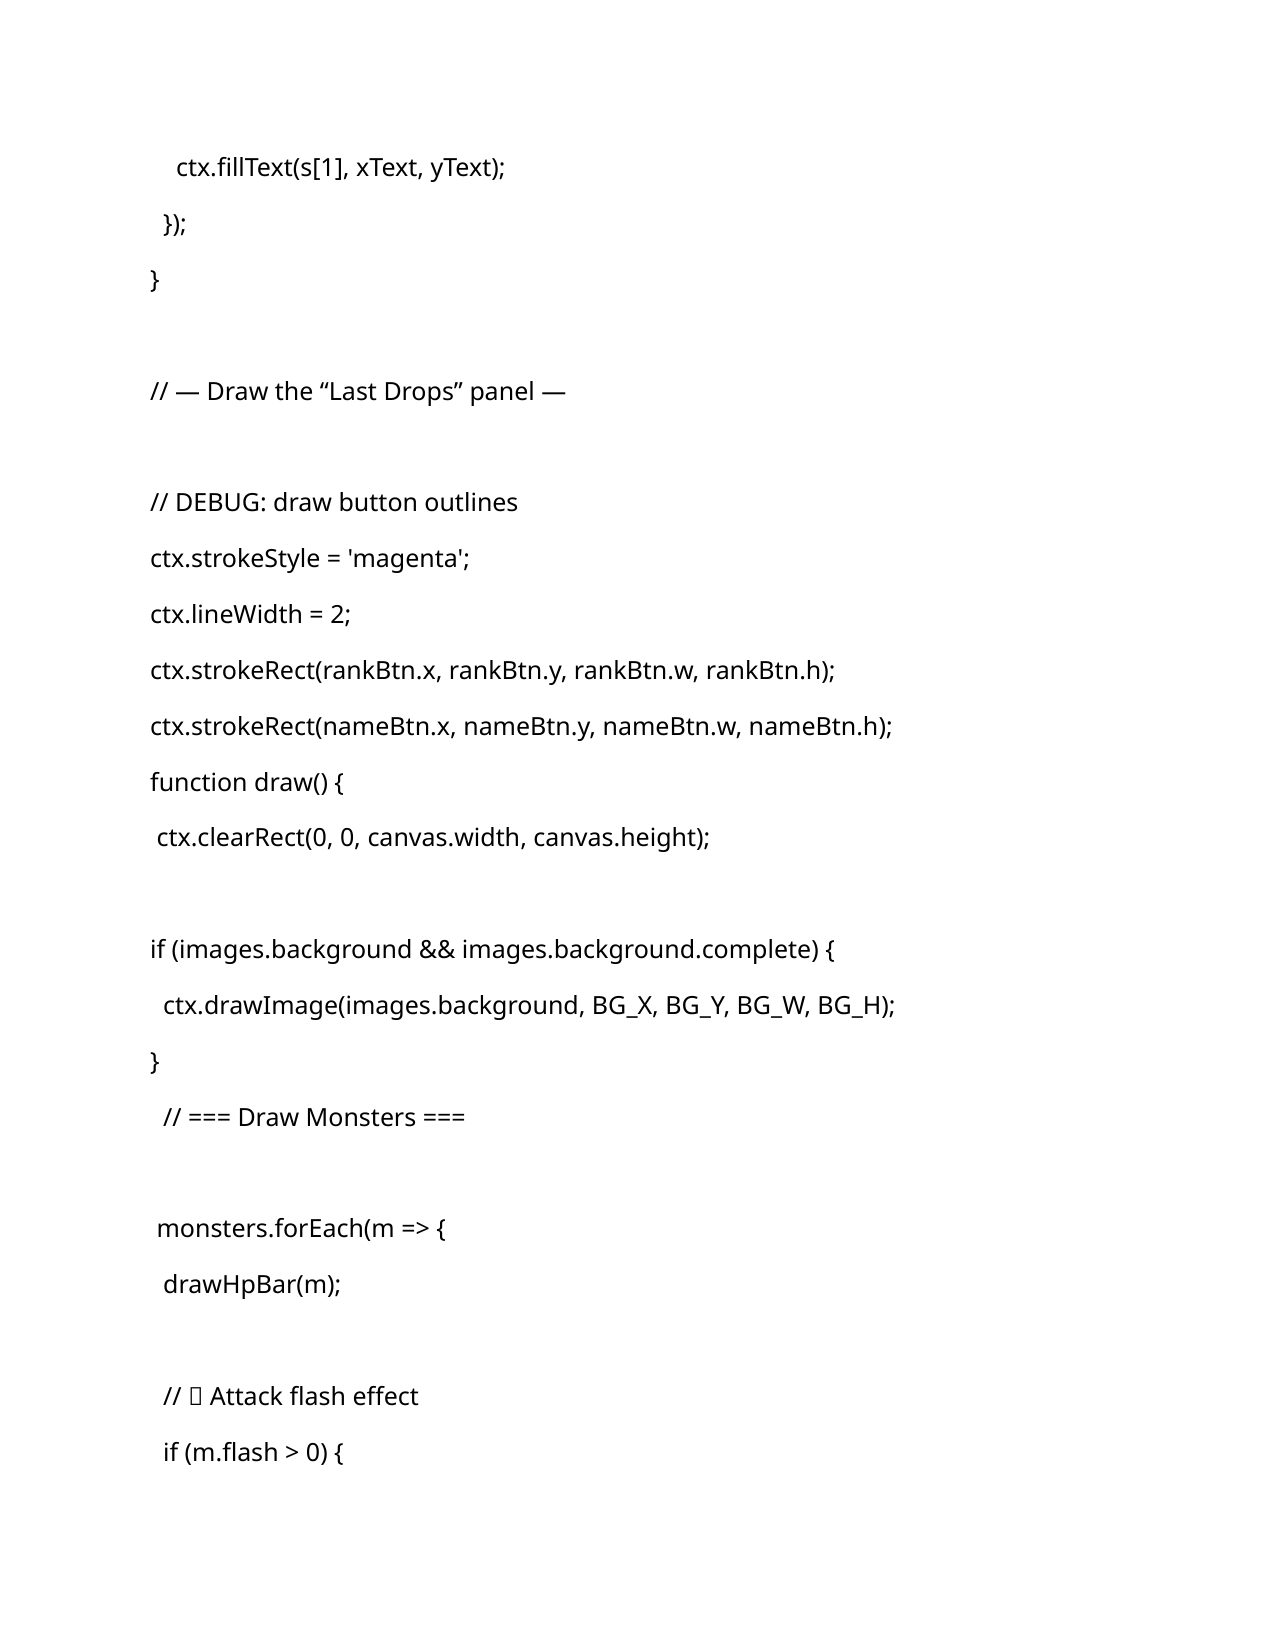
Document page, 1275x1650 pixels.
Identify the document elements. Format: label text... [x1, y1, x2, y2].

text function draw() { [150, 764, 1125, 798]
text ctx.drawImage(images.background, BG_X, BG_Y, BG_W, BG_H); [150, 987, 1125, 1022]
text } [150, 1043, 1125, 1077]
text } [150, 262, 1125, 296]
text if (m.flash > 0) { [150, 1434, 1125, 1468]
text // DEBUG: draw button outlines [150, 485, 1125, 519]
text ctx.fillText(s[1], xText, yText); [150, 150, 1125, 184]
text ctx.strokeStyle = 'magenta'; [150, 541, 1125, 575]
text // ✅ Attack flash effect [150, 1378, 1125, 1412]
text }); [150, 206, 1125, 240]
text // === Draw Monsters === [150, 1099, 1125, 1133]
text ctx.clearRect(0, 0, canvas.width, canvas.height); [150, 820, 1125, 854]
text ctx.strokeRect(rankBtn.x, rankBtn.y, rankBtn.w, rankBtn.h); [150, 652, 1125, 687]
text drawHpBar(m); [150, 1267, 1125, 1301]
text ctx.strokeRect(nameBtn.x, nameBtn.y, nameBtn.w, nameBtn.h); [150, 708, 1125, 742]
text // — Draw the “Last Drops” panel — [150, 373, 1125, 407]
text monsters.forEach(m => { [150, 1211, 1125, 1245]
text if (images.background && images.background.complete) { [150, 932, 1125, 966]
text ctx.lineWidth = 2; [150, 597, 1125, 631]
